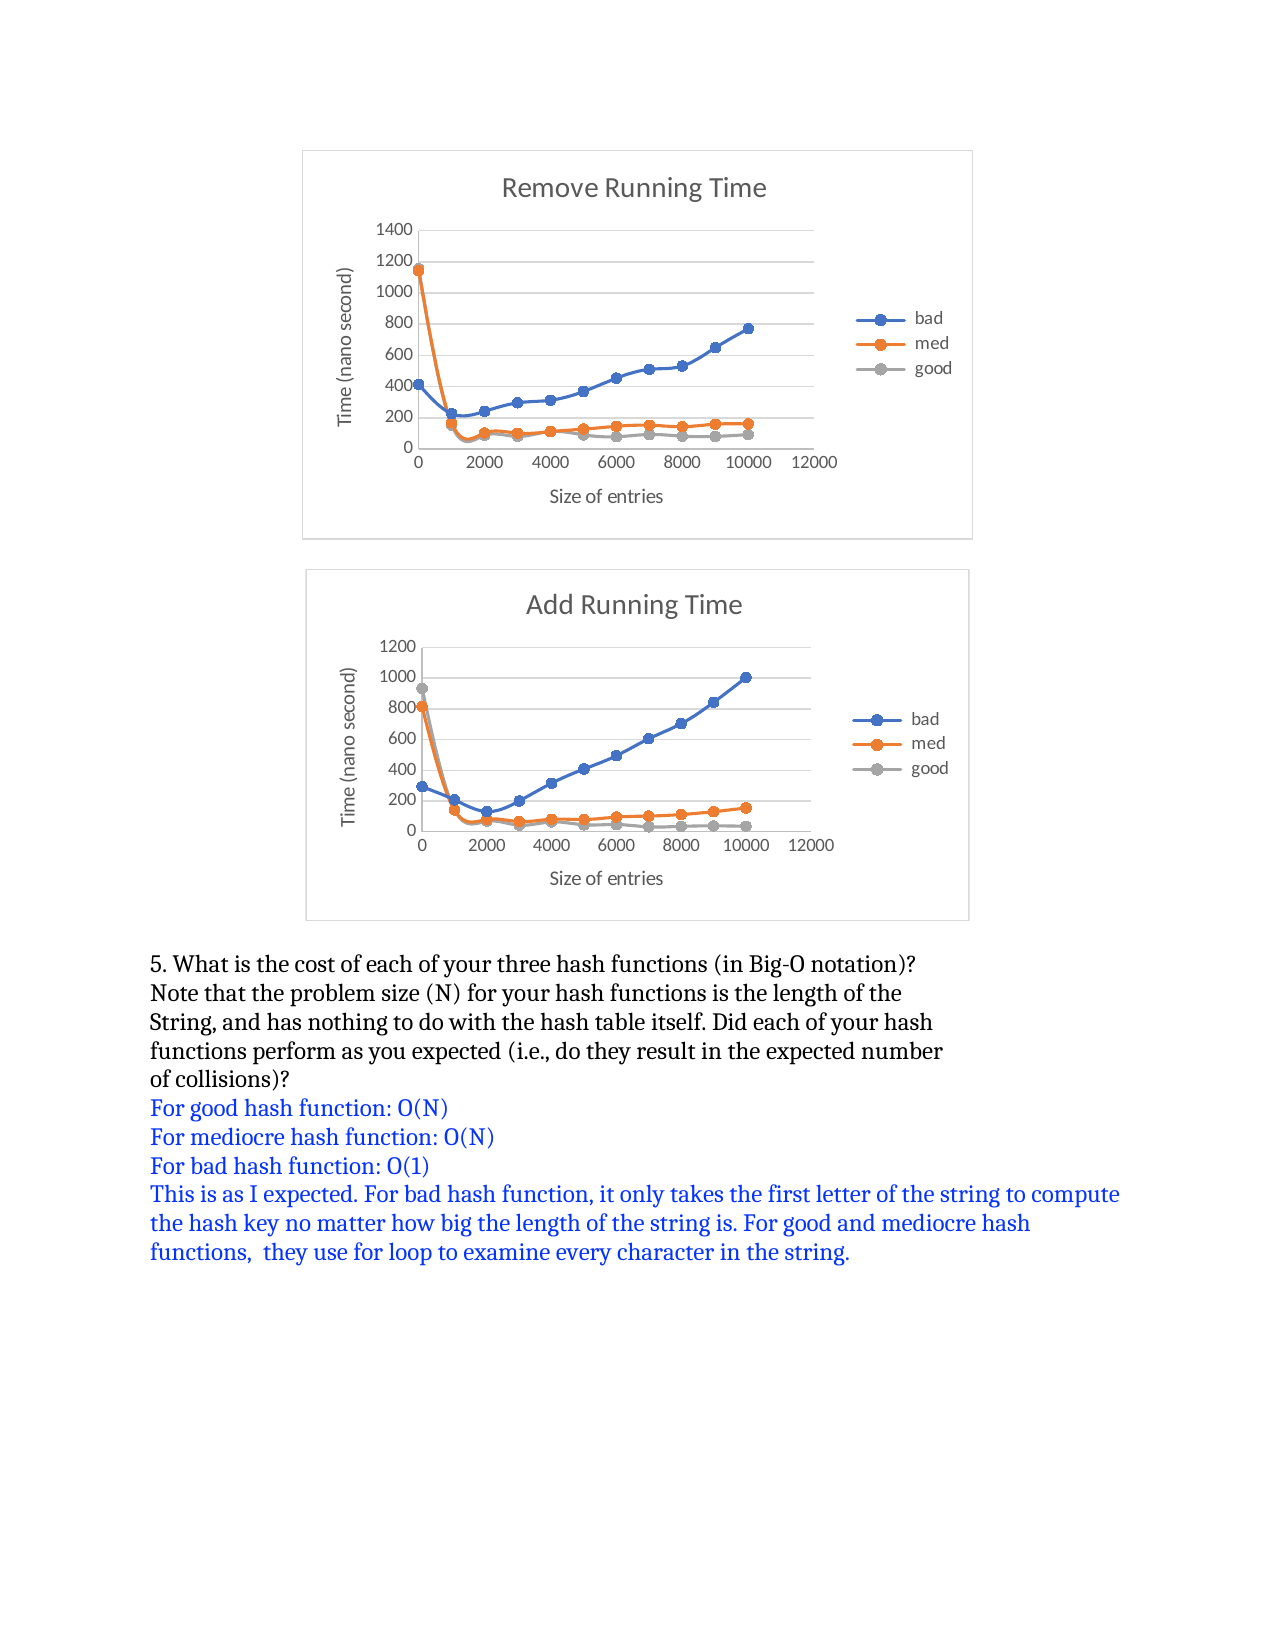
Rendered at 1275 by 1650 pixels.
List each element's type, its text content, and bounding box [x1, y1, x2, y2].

text of collisions)? [150, 1065, 1125, 1094]
text For mediocre hash function: O(N) [150, 1123, 1125, 1152]
text String, and has nothing to do with the hash table itself. Did each of your hash [150, 1008, 1125, 1037]
text For bad hash function: O(1) [150, 1152, 1125, 1180]
text This is as I expected. For bad hash function, it only takes the first letter of the string to compute the hash key no matter how big the length of the string is. For good and mediocre hash functions, they use for loop to examine every character in the string. [150, 1180, 1125, 1267]
text For good hash function: O(N) [150, 1094, 1125, 1123]
text functions perform as you expected (i.e., do they result in the expected number [150, 1037, 1125, 1065]
text 5. What is the cost of each of your three hash functions (in Big-O notation)? [150, 950, 1125, 979]
text Note that the problem size (N) for your hash functions is the length of the [150, 979, 1125, 1008]
